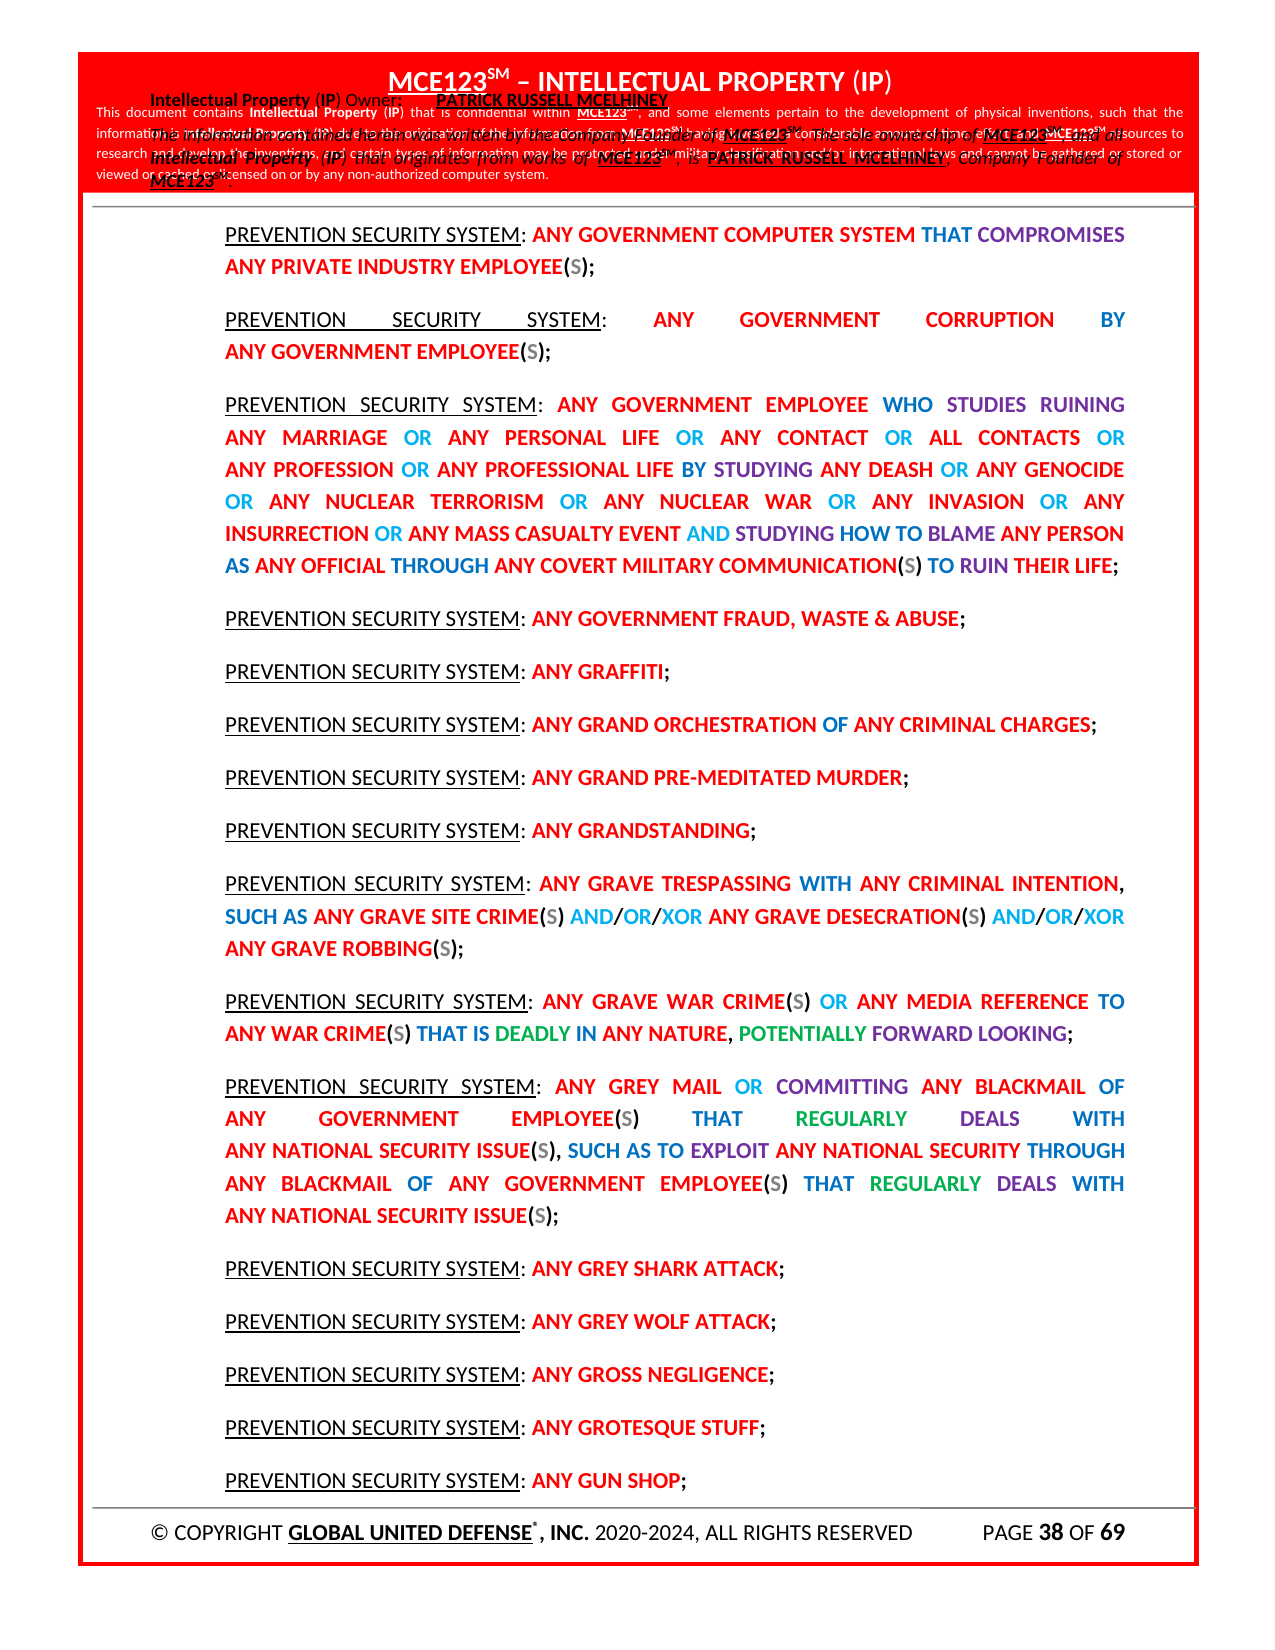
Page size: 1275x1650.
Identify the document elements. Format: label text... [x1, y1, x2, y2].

text PREVENTION SECURITY SYSTEM: ANY GROSS NEGLIGENCE; [225, 1360, 1125, 1388]
text PREVENTION SECURITY SYSTEM: ANY GOVERNMENT FRAUD, WASTE & ABUSE; [225, 604, 1125, 632]
text PREVENTION SECURITY SYSTEM: ANY GRAND PRE-MEDITATED MURDER; [225, 763, 1125, 792]
text PREVENTION SECURITY SYSTEM: ANY GOVERNMENT COMPUTER SYSTEM THAT COMPROMISES ANY PRIVATE INDUSTRY EMPLOYEE(S); [225, 220, 1125, 280]
text PREVENTION SECURITY SYSTEM: ANY GROTESQUE STUFF; [225, 1413, 1125, 1441]
text PREVENTION SECURITY SYSTEM: ANY GUN SHOP; [225, 1466, 1125, 1494]
text PREVENTION SECURITY SYSTEM: ANY GREY MAIL OR COMMITTING ANY BLACKMAIL OF ANY GOVERNMENT EMPLOYEE(S) THAT REGULARLY DEALS WITH ANY NATIONAL SECURITY ISSUE(S), SUCH AS TO EXPLOIT ANY NATIONAL SECURITY THROUGH ANY BLACKMAIL OF ANY GOVERNMENT EMPLOYEE(S) THAT REGULARLY DEALS WITH ANY NATIONAL SECURITY ISSUE(S); [225, 1072, 1125, 1229]
text PREVENTION SECURITY SYSTEM: ANY GRAVE TRESPASSING WITH ANY CRIMINAL INTENTION, SUCH AS ANY GRAVE SITE CRIME(S) AND/OR/XOR ANY GRAVE DESECRATION(S) AND/OR/XOR ANY GRAVE ROBBING(S); [225, 869, 1125, 962]
text PREVENTION SECURITY SYSTEM: ANY GRAVE WAR CRIME(S) OR ANY MEDIA REFERENCE TO ANY WAR CRIME(S) THAT IS DEADLY IN ANY NATURE, POTENTIALLY FORWARD LOOKING; [225, 987, 1125, 1047]
text PREVENTION SECURITY SYSTEM: ANY GREY WOLF ATTACK; [225, 1307, 1125, 1335]
text PREVENTION SECURITY SYSTEM: ANY GRANDSTANDING; [225, 817, 1125, 844]
text PREVENTION SECURITY SYSTEM: ANY GRAFFITI; [225, 657, 1125, 686]
text PREVENTION SECURITY SYSTEM: ANY GOVERNMENT EMPLOYEE WHO STUDIES RUINING ANY MARRIAGE OR ANY PERSONAL LIFE OR ANY CONTACT OR ALL CONTACTS OR ANY PROFESSION OR ANY PROFESSIONAL LIFE BY STUDYING ANY DEASH OR ANY GENOCIDE OR ANY NUCLEAR TERRORISM OR ANY NUCLEAR WAR OR ANY INVASION OR ANY INSURRECTION OR ANY MASS CASUALTY EVENT AND STUDYING HOW TO BLAME ANY PERSON AS ANY OFFICIAL THROUGH ANY COVERT MILITARY COMMUNICATION(S) TO RUIN THEIR LIFE; [225, 391, 1125, 579]
text PREVENTION SECURITY SYSTEM: ANY GREY SHARK ATTACK; [225, 1254, 1125, 1282]
text PREVENTION SECURITY SYSTEM: ANY GOVERNMENT CORRUPTION BY ANY GOVERNMENT EMPLOYEE(S); [225, 305, 1125, 366]
text PREVENTION SECURITY SYSTEM: ANY GRAND ORCHESTRATION OF ANY CRIMINAL CHARGES; [225, 711, 1125, 738]
